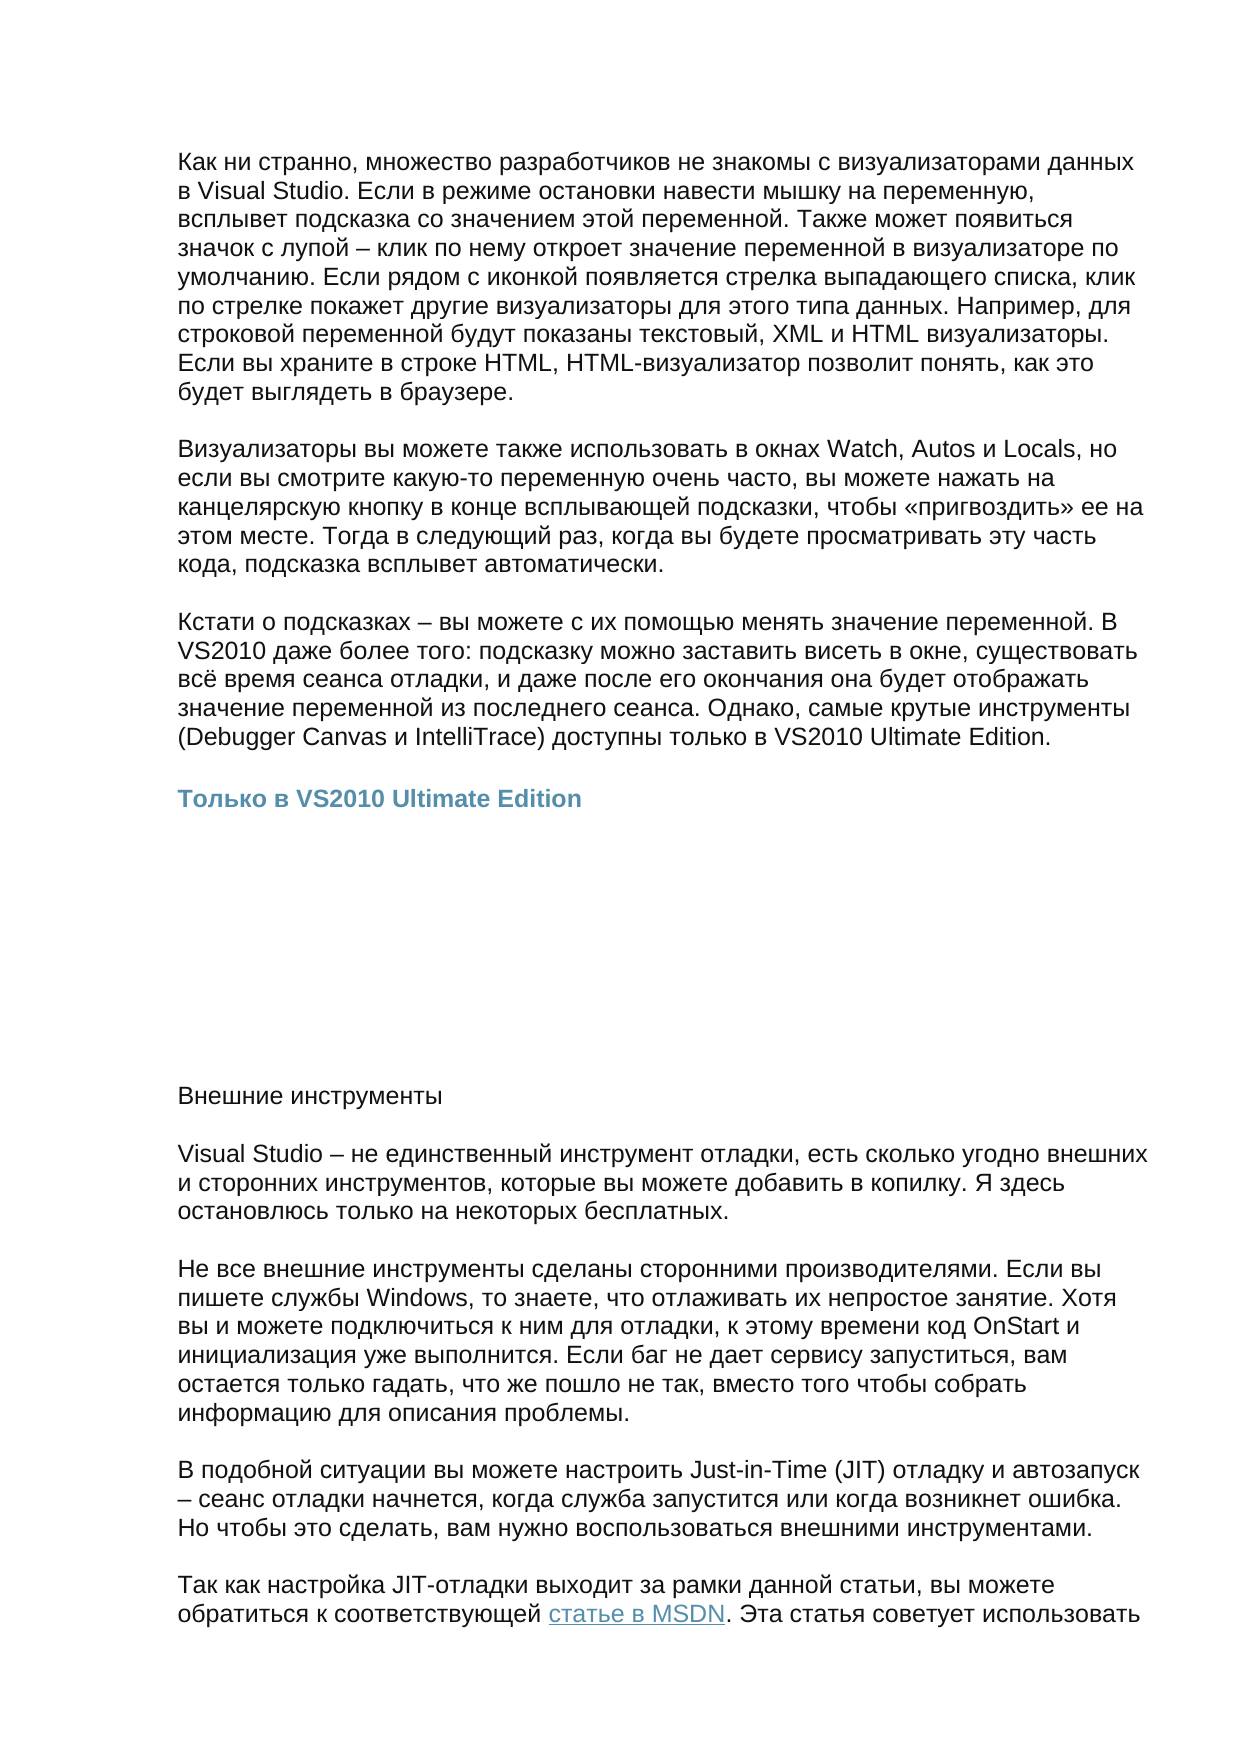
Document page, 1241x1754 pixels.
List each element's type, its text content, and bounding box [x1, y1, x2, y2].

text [177, 1110, 1152, 1627]
text Только в VS2010 Ultimate Edition [177, 784, 1152, 813]
text Внешние инструменты [177, 1081, 1152, 1110]
text Как ни странно, множество разработчиков не знакомы с визуализаторами данных в Visual Studio. Если в режиме остановки навести мышку на переменную, всплывет подсказка со значением этой переменной. Также может появиться значок с лупой – клик по нему откроет значение переменной в визуализаторе по умолчанию. Если рядом с иконкой появляется стрелка выпадающего списка, клик по стрелке покажет другие визуализаторы для этого типа данных. Например, для строковой переменной будут показаны текстовый, XML и HTML визуализаторы. Если вы храните в строке HTML, HTML-визуализатор позволит понять, как это будет выглядеть в браузере. Визуализаторы вы можете также использовать в окнах Watch, Autos и Locals, но если вы смотрите какую-то переменную очень часто, вы можете нажать на канцелярскую кнопку в конце всплывающей подсказки, чтобы «пригвоздить» ее на этом месте. Тогда в следующий раз, когда вы будете просматривать эту часть кода, подсказка всплывет автоматически. Кстати о подсказках – вы можете с их помощью менять значение переменной. В VS2010 даже более того: подсказку можно заставить висеть в окне, существовать всё время сеанса отладки, и даже после его окончания она будет отображать значение переменной из последнего сеанса. Однако, самые крутые инструменты (Debugger Canvas и IntelliTrace) доступны только в VS2010 Ultimate Edition. [177, 118, 1152, 784]
